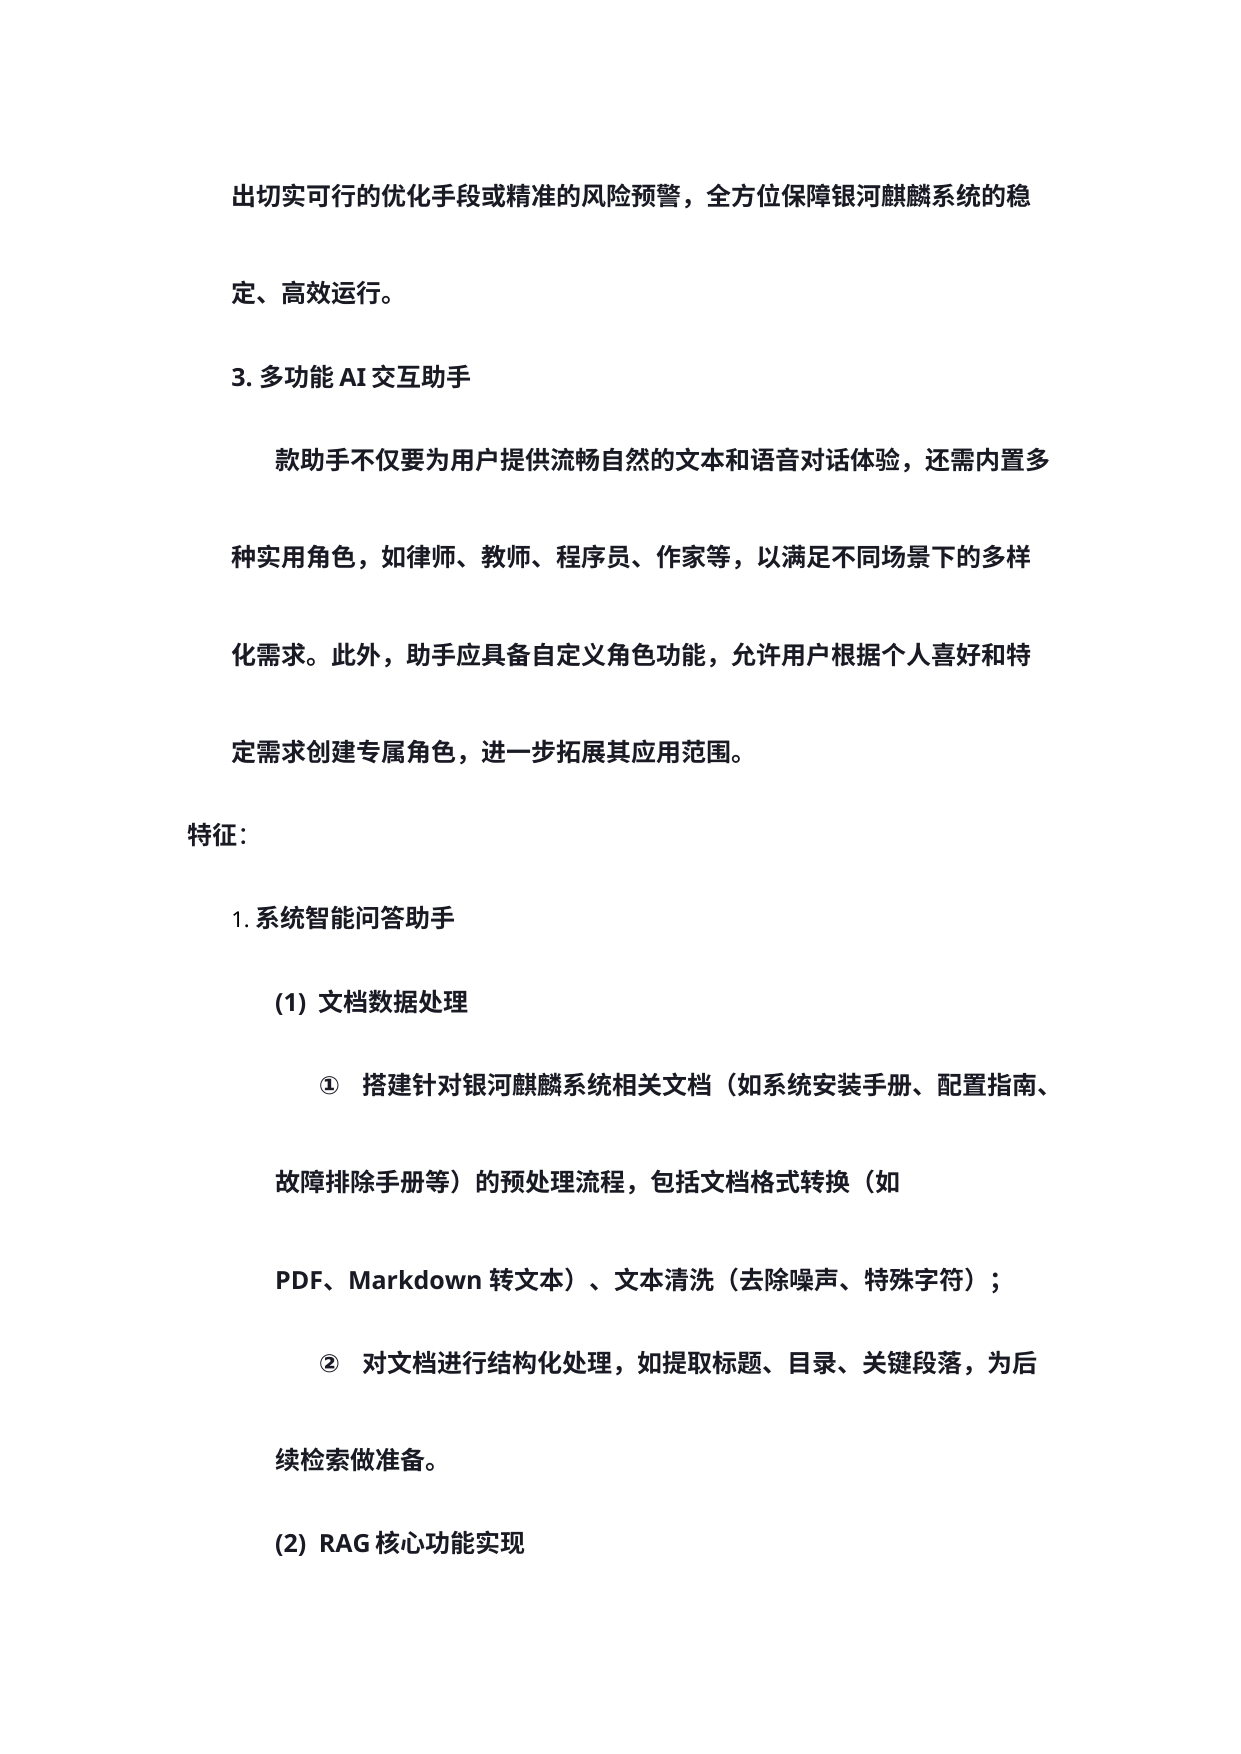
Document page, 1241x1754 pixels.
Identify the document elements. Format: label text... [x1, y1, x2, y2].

text 款助手不仅要为用户提供流畅自然的文本和语音对话体验，还需内置多种实用角色，如律师、教师、程序员、作家等，以满足不同场景下的多样化需求。此外，助手应具备自定义角色功能，允许用户根据个人喜好和特定需求创建专属角色，进一步拓展其应用范围。 [231, 426, 1053, 783]
list 文档数据处理 [231, 968, 1053, 1033]
list RAG核心功能实现 [231, 1509, 1053, 1574]
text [231, 162, 1053, 324]
text 特征： [187, 801, 1053, 866]
list 对文档进行结构化处理，如提取标题、目录、关键段落，为后续检索做准备。 [275, 1329, 1053, 1491]
list 搭建针对银河麒麟系统相关文档（如系统安装手册、配置指南、故障排除手册等）的预处理流程，包括文档格式转换（如 PDF、Markdown 转文本）、文本清洗（去除噪声、特殊字符）； [275, 1051, 1053, 1311]
list 多功能AI交互助手 [187, 343, 1053, 408]
list 系统智能问答助手 [187, 884, 1053, 949]
